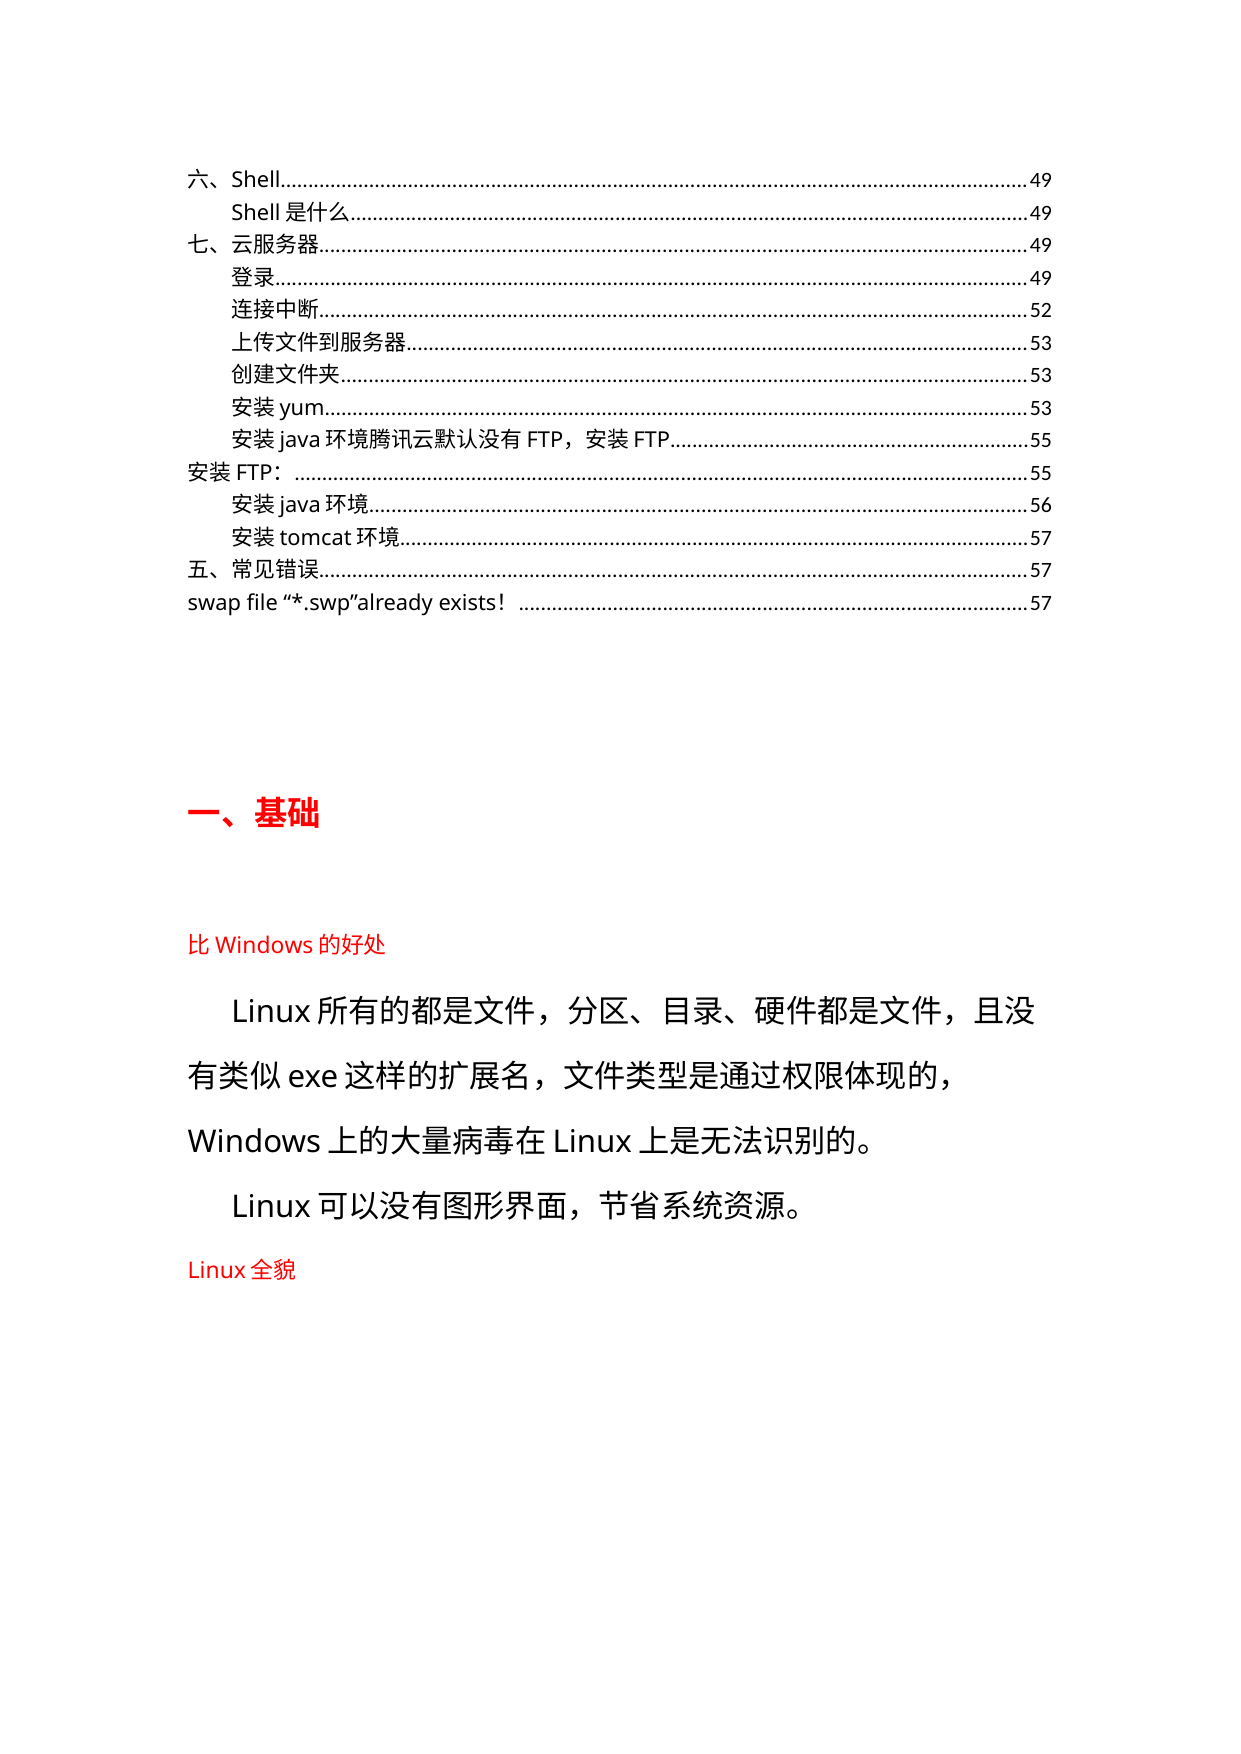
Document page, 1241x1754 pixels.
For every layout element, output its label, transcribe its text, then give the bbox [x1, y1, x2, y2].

text Linux可以没有图形界面，节省系统资源。 [187, 1171, 1053, 1236]
text 比Windows的好处 [187, 911, 1053, 976]
text Linux所有的都是文件，分区、目录、硬件都是文件，且没有类似exe这样的扩展名，文件类型是通过权限体现的，Windows上的大量病毒在Linux上是无法识别的。 [187, 976, 1053, 1171]
subtitle 一、基础 [187, 778, 1053, 843]
text Linux全貌 [187, 1236, 1053, 1301]
